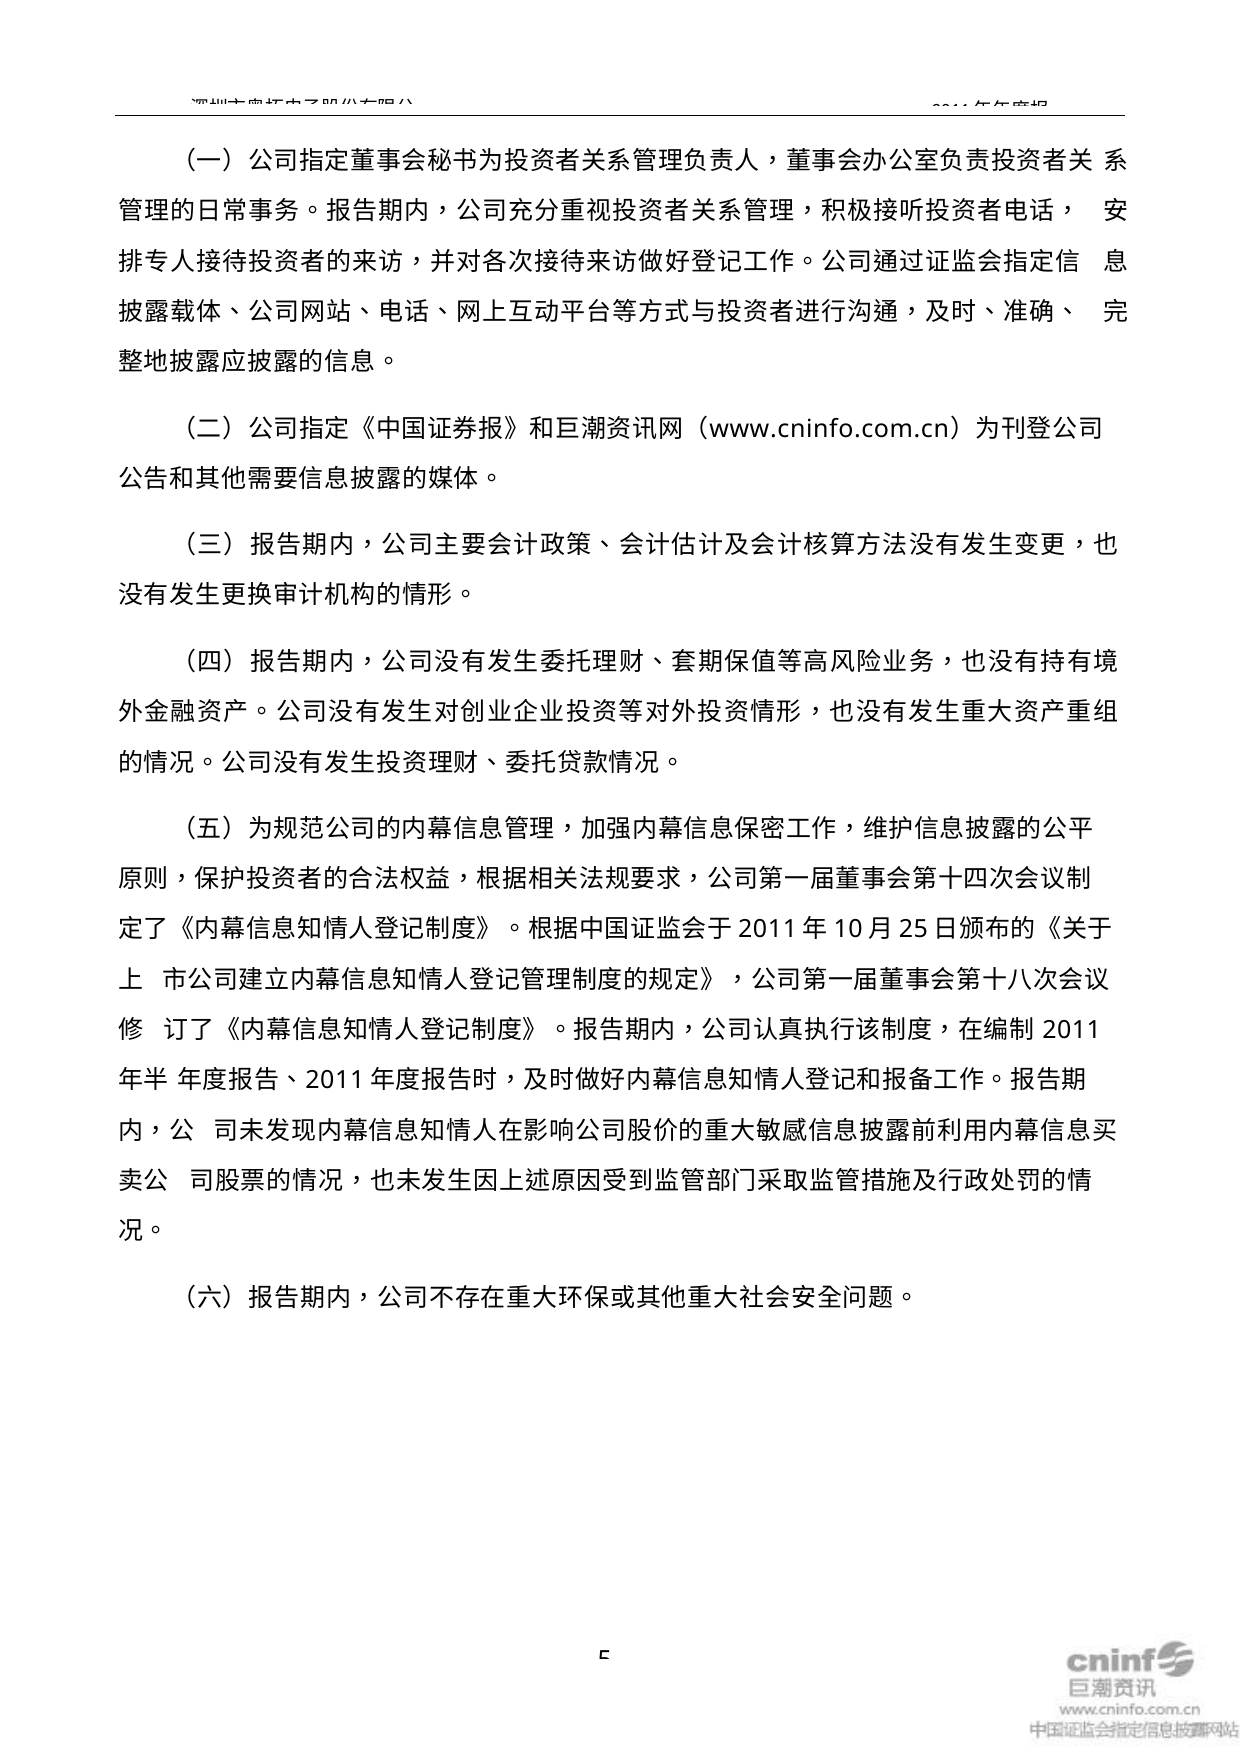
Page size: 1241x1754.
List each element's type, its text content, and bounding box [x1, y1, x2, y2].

picture [1029, 1633, 1241, 1754]
text （四）报告期内，公司没有发生委托理财、套期保值等高风险业务，也没有持有境 外金融资产。公司没有发生对创业企业投资等对外投资情形，也没有发生重大资产重组 的情况。公司没有发生投资理财、委托贷款情况。 [118, 643, 1120, 778]
text （二）公司指定《中国证券报》和巨潮资讯网（www.cninfo.com.cn）为刊登公司 公告和其他需要信息披露的媒体。 [118, 410, 1124, 494]
text （一）公司指定董事会秘书为投资者关系管理负责人，董事会办公室负责投资者关 系管理的日常事务。报告期内，公司充分重视投资者关系管理，积极接听投资者电话， 安排专人接待投资者的来访，并对各次接待来访做好登记工作。公司通过证监会指定信 息披露载体、公司网站、电话、网上互动平台等方式与投资者进行沟通，及时、准确、 完整地披露应披露的信息。 [118, 143, 1128, 378]
text （三）报告期内，公司主要会计政策、会计估计及会计核算方法没有发生变更，也 没有发生更换审计机构的情形。 [118, 527, 1120, 611]
text （六）报告期内，公司不存在重大环保或其他重大社会安全问题。 [171, 1279, 1124, 1313]
text （五）为规范公司的内幕信息管理，加强内幕信息保密工作，维护信息披露的公平 原则，保护投资者的合法权益，根据相关法规要求，公司第一届董事会第十四次会议制 定了《内幕信息知情人登记制度》。根据中国证监会于2011年10月25日颁布的《关于上 市公司建立内幕信息知情人登记管理制度的规定》，公司第一届董事会第十八次会议修 订了《内幕信息知情人登记制度》。报告期内，公司认真执行该制度，在编制 2011年半 年度报告、2011年度报告时，及时做好内幕信息知情人登记和报备工作。报告期内，公 司未发现内幕信息知情人在影响公司股价的重大敏感信息披露前利用内幕信息买卖公 司股票的情况，也未发生因上述原因受到监管部门采取监管措施及行政处罚的情况。 [118, 811, 1124, 1247]
